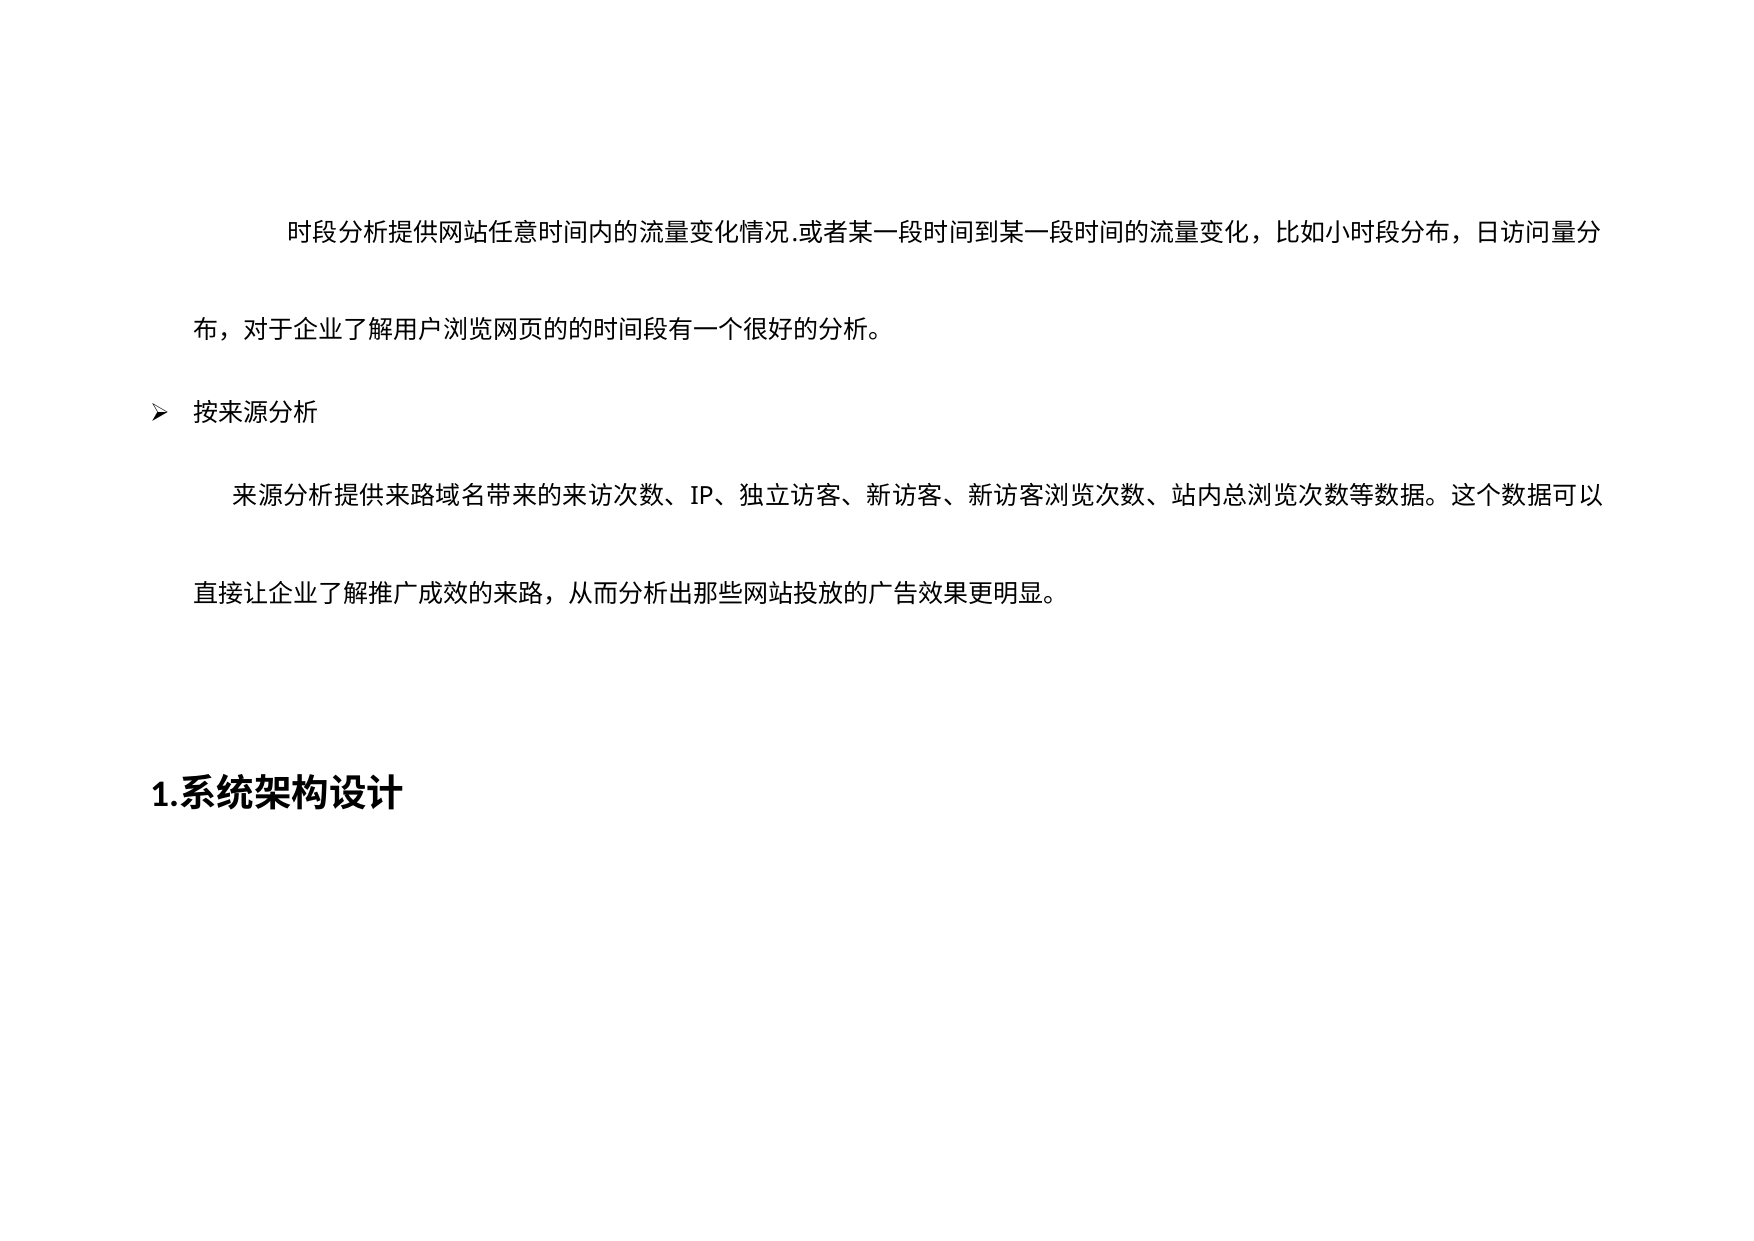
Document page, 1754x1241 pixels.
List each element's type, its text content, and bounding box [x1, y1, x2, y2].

list 系统架构设计 [150, 758, 1604, 823]
text 时段分析提供网站任意时间内的流量变化情况.或者某一段时间到某一段时间的流量变化，比如小时段分布，日访问量分布，对于企业了解用户浏览网页的的时间段有一个很好的分析。 [194, 198, 1604, 360]
text 来源分析提供来路域名带来的来访次数、IP、独立访客、新访客、新访客浏览次数、站内总浏览次数等数据。这个数据可以直接让企业了解推广成效的来路，从而分析出那些网站投放的广告效果更明显。 [194, 461, 1604, 624]
list 按来源分析 [150, 378, 1604, 443]
